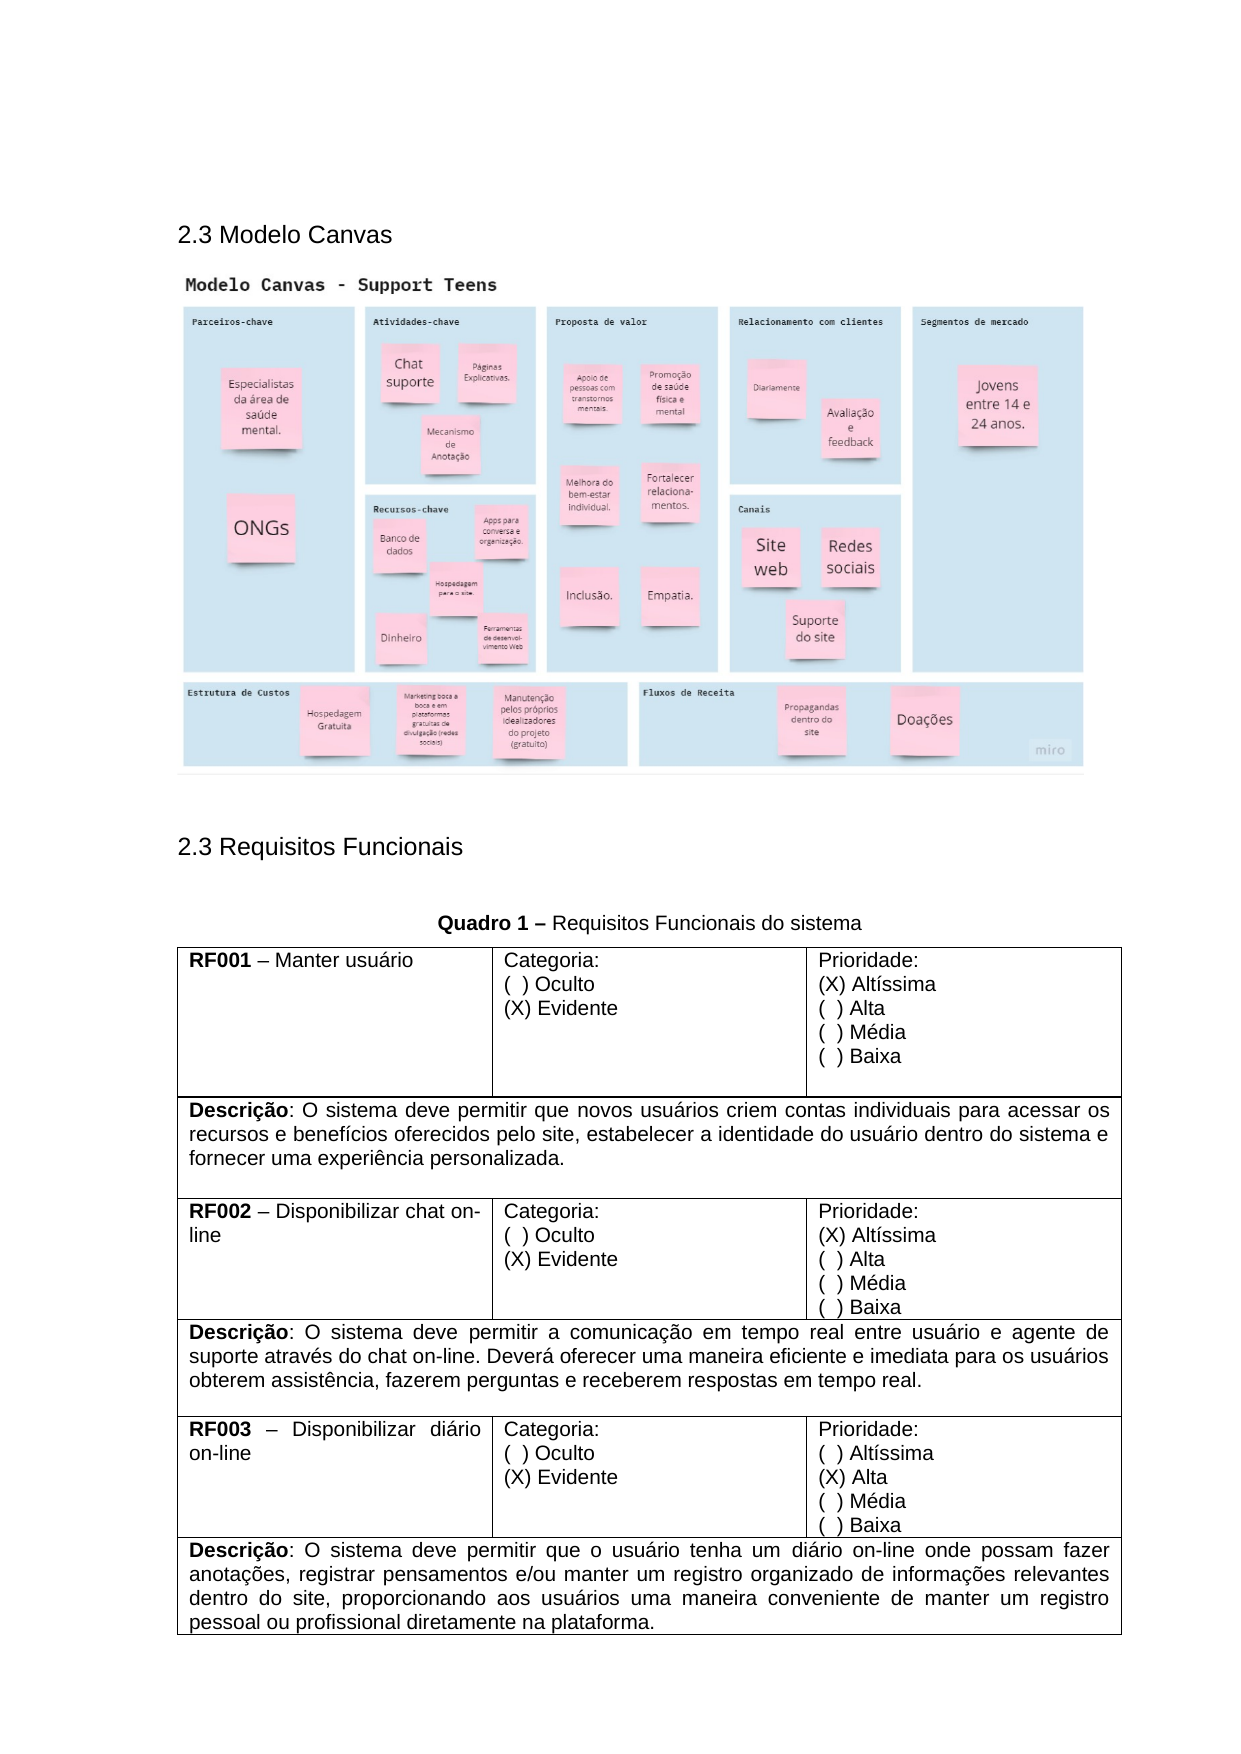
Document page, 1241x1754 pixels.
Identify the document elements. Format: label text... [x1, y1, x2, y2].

table_cell RF002 – Disponibilizar chat on-line [178, 1199, 492, 1319]
text Quadro 1 – Requisitos Funcionais do sistema [177, 911, 1122, 935]
table_header RF001 – Manter usuário [178, 948, 492, 1096]
table_cell Prioridade: (X) Altíssima ( ) Alta ( ) Média ( ) Baixa [807, 1199, 1121, 1319]
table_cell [178, 1538, 1121, 1633]
table_cell Descrição: O sistema deve permitir que novos usuários criem contas individuais para acessar os recursos e benefícios oferecidos pelo site, estabelecer a identidade do usuário dentro do sistema e fornecer uma experiência personalizada. [178, 1098, 1121, 1198]
table_cell Categoria: ( ) Oculto (X) Evidente [493, 1417, 806, 1537]
table_header Categoria: ( ) Oculto (X) Evidente [493, 948, 806, 1096]
table_cell Categoria: ( ) Oculto (X) Evidente [493, 1199, 806, 1319]
text 2.3 Requisitos Funcionais [177, 832, 1122, 861]
table_cell Prioridade: ( ) Altíssima (X) Alta ( ) Média ( ) Baixa [807, 1417, 1121, 1537]
picture [177, 263, 1084, 775]
table_cell Descrição: O sistema deve permitir a comunicação em tempo real entre usuário e agente de suporte através do chat on-line. Deverá oferecer uma maneira eficiente e imediata para os usuários obterem assistência, fazerem perguntas e receberem respostas em tempo real. [178, 1320, 1121, 1416]
text 2.3 Modelo Canvas [177, 220, 1122, 249]
table_cell RF003 – Disponibilizar diário on-line [178, 1417, 492, 1537]
table_header Prioridade: (X) Altíssima ( ) Alta ( ) Média ( ) Baixa [807, 948, 1121, 1096]
